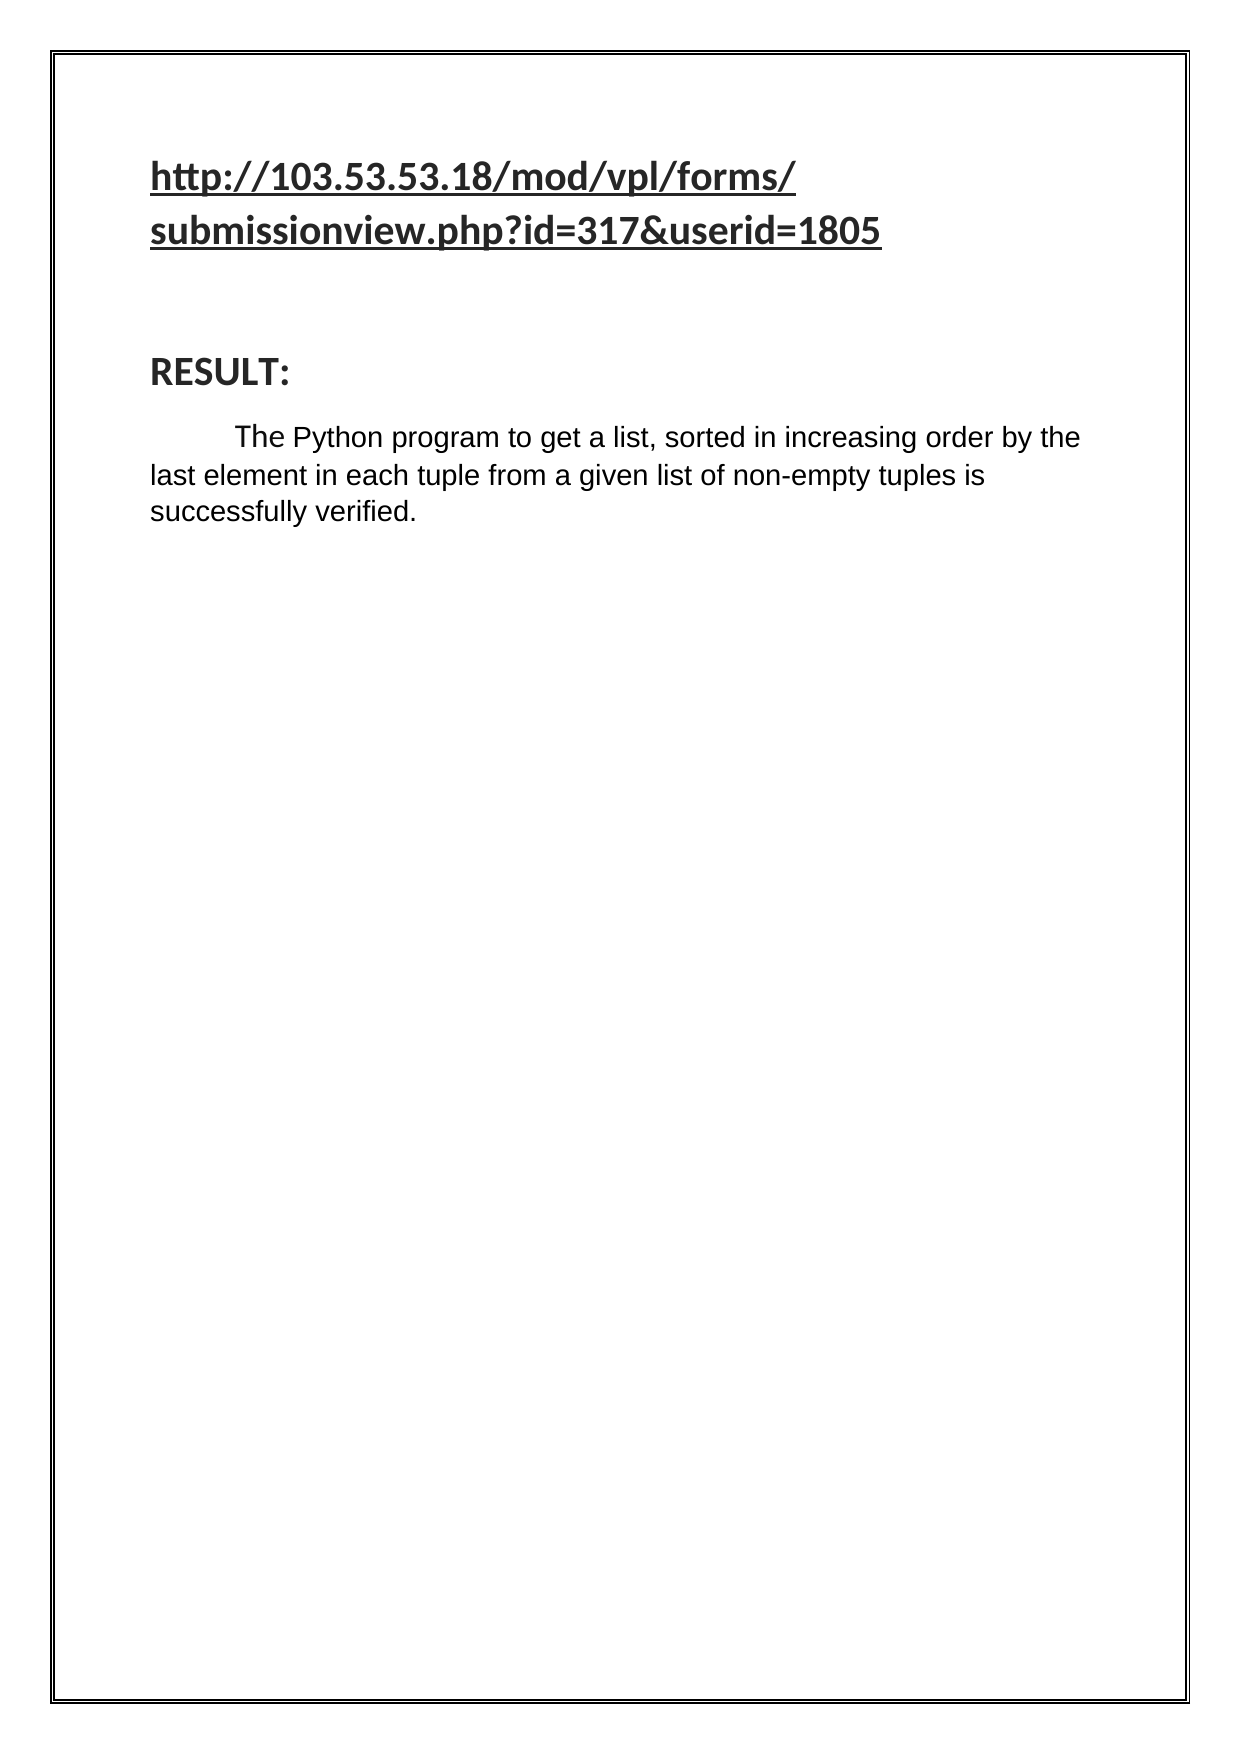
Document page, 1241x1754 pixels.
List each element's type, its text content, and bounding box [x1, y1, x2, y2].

text RESULT: [150, 345, 1090, 396]
text The Python program to get a list, sorted in increasing order by the last element in each tuple from a given list of non-empty tuples is successfully verified. [150, 415, 1090, 527]
text http://103.53.53.18/mod/vpl/forms/submissionview.php?id=317&userid=1805 [150, 150, 1090, 255]
